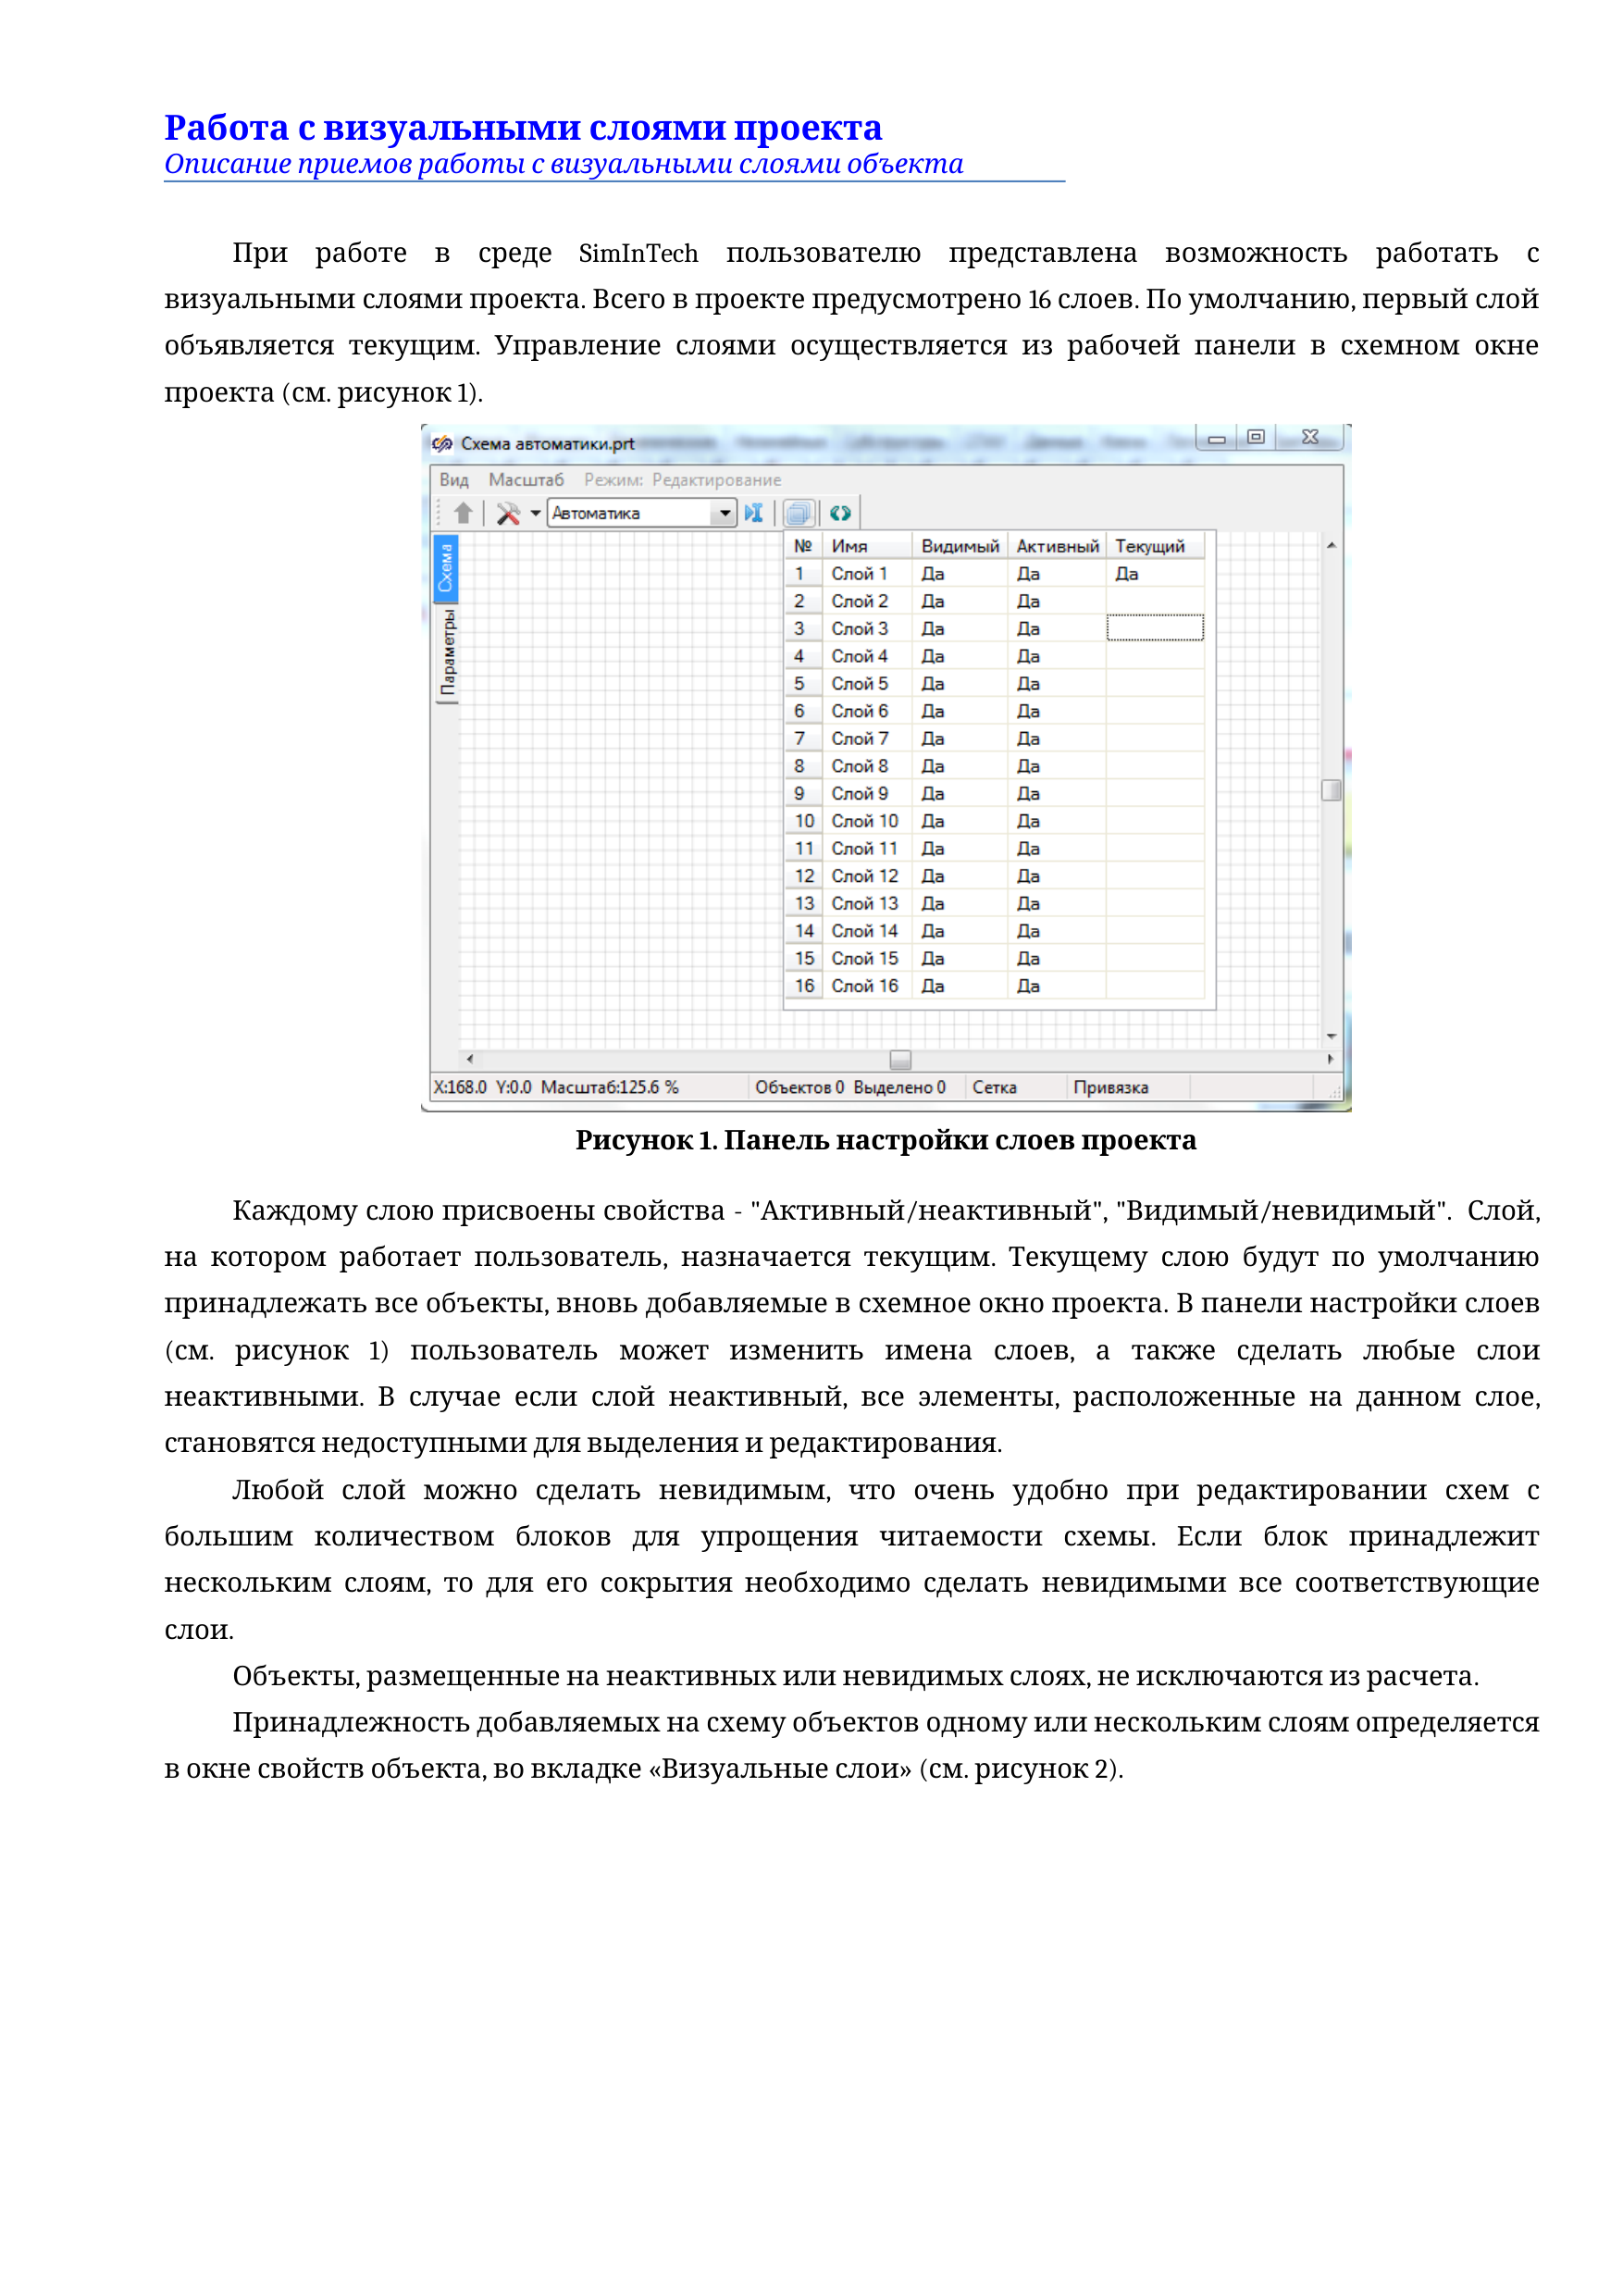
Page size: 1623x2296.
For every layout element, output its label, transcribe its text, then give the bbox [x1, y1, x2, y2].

text Любой слой можно сделать невидимым, что очень удобно при редактировании схем с большим количеством блоков для упрощения читаемости схемы. Если блок принадлежит нескольким слоям, то для его сокрытия необходимо сделать невидимыми все соответствующие слои. [164, 1475, 1541, 1645]
picture [421, 424, 1352, 1112]
text Работа с визуальными слоями проекта [164, 109, 1541, 149]
text Объекты, размещенные на неактивных или невидимых слоях, не исключаются из расчета. [164, 1661, 1541, 1692]
text При работе в среде SimInTech пользователю представлена возможность работать с визуальными слоями проекта. Всего в проекте предусмотрено 16 слоев. По умолчанию, первый слой объявляется текущим. Управление слоями осуществляется из рабочей панели в схемном окне проекта (см. рисунок 1). [164, 238, 1541, 409]
text Описание приемов работы с визуальными слоями объекта [164, 149, 1541, 180]
text Каждому слою присвоены свойства - "Активный/неактивный", "Видимый/невидимый". Слой, на котором работает пользователь, назначается текущим. Текущему слою будут по умолчанию принадлежать все объекты, вновь добавляемые в схемное окно проекта. В панели настройки слоев (см. рисунок 1) пользователь может изменить имена слоев, а также сделать любые слои неактивными. В случае если слой неактивный, все элементы, расположенные на данном слое, становятся недоступными для выделения и редактирования. [164, 1196, 1541, 1459]
text Принадлежность добавляемых на схему объектов одному или нескольким слоям определяется в окне свойств объекта, во вкладке «Визуальные слои» (см. рисунок 2). [164, 1707, 1541, 1785]
text Рисунок 1. Панель настройки слоев проекта [164, 1126, 1541, 1157]
